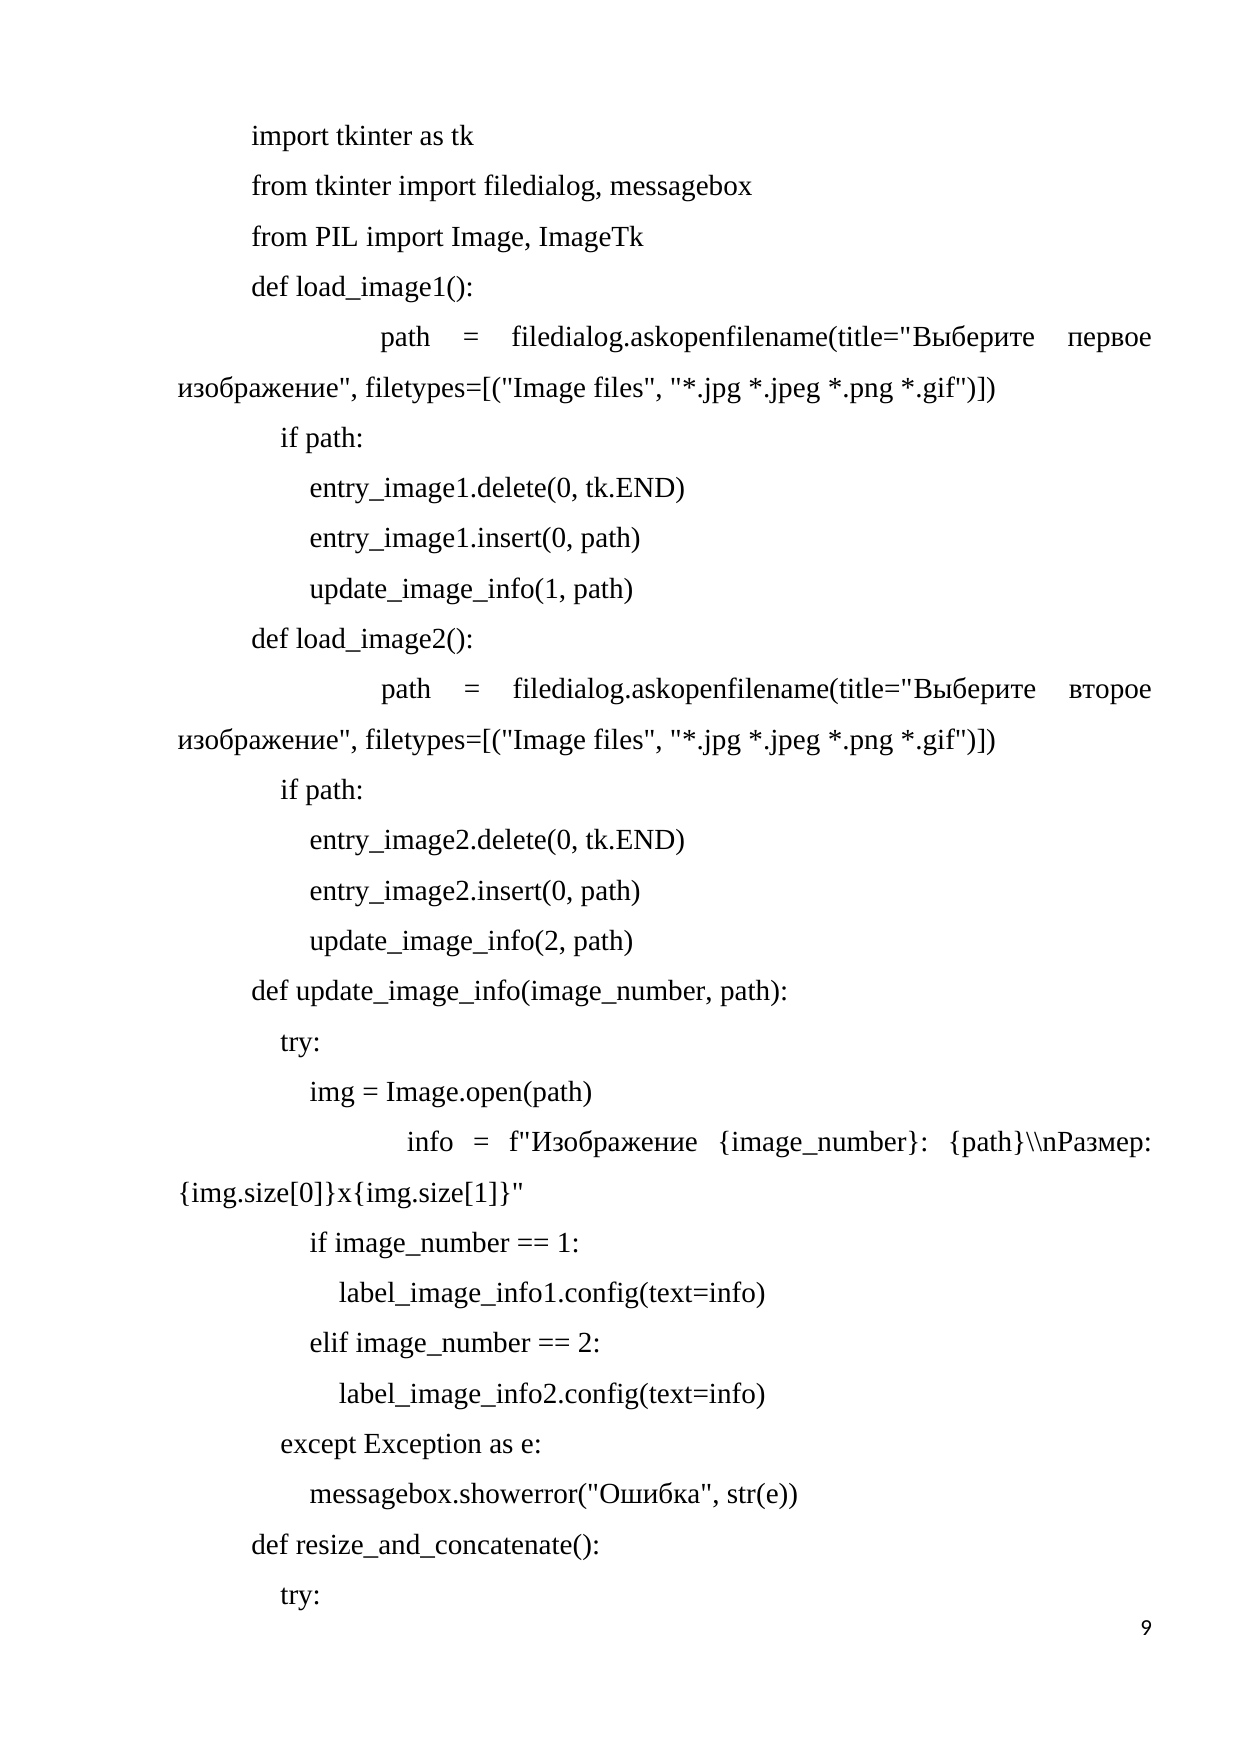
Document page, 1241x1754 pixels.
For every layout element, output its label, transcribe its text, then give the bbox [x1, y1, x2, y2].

text img = Image.open(path) [177, 1074, 1152, 1108]
text info = f"Изображение {image_number}: {path}\\nРазмер: {img.size[0]}x{img.size[1]}" [177, 1124, 1152, 1208]
text import tkinter as tk [177, 118, 1152, 152]
text entry_image1.delete(0, tk.END) [177, 470, 1152, 504]
text label_image_info1.config(text=info) [177, 1275, 1152, 1309]
text label_image_info2.config(text=info) [177, 1376, 1152, 1409]
text def load_image1(): [177, 269, 1152, 303]
text from tkinter import filedialog, messagebox [177, 168, 1152, 202]
text from PIL import Image, ImageTk [177, 219, 1152, 252]
text if path: [177, 772, 1152, 806]
text if image_number == 1: [177, 1225, 1152, 1258]
text def load_image2(): [177, 621, 1152, 655]
text elif image_number == 2: [177, 1326, 1152, 1359]
text def resize_and_concatenate(): [177, 1527, 1152, 1560]
text try: [177, 1577, 1152, 1611]
text entry_image2.insert(0, path) [177, 873, 1152, 906]
text update_image_info(1, path) [177, 571, 1152, 604]
text entry_image1.insert(0, path) [177, 521, 1152, 554]
text try: [177, 1024, 1152, 1057]
text except Exception as e: [177, 1426, 1152, 1460]
text def update_image_info(image_number, path): [177, 973, 1152, 1007]
text update_image_info(2, path) [177, 923, 1152, 957]
text path = filedialog.askopenfilename(title="Выберите первое изображение", filetypes=[("Image files", "*.jpg *.jpeg *.png *.gif")]) [177, 319, 1152, 403]
text entry_image2.delete(0, tk.END) [177, 822, 1152, 856]
text path = filedialog.askopenfilename(title="Выберите второе изображение", filetypes=[("Image files", "*.jpg *.jpeg *.png *.gif")]) [177, 672, 1152, 755]
text messagebox.showerror("Ошибка", str(e)) [177, 1477, 1152, 1510]
text if path: [177, 420, 1152, 453]
